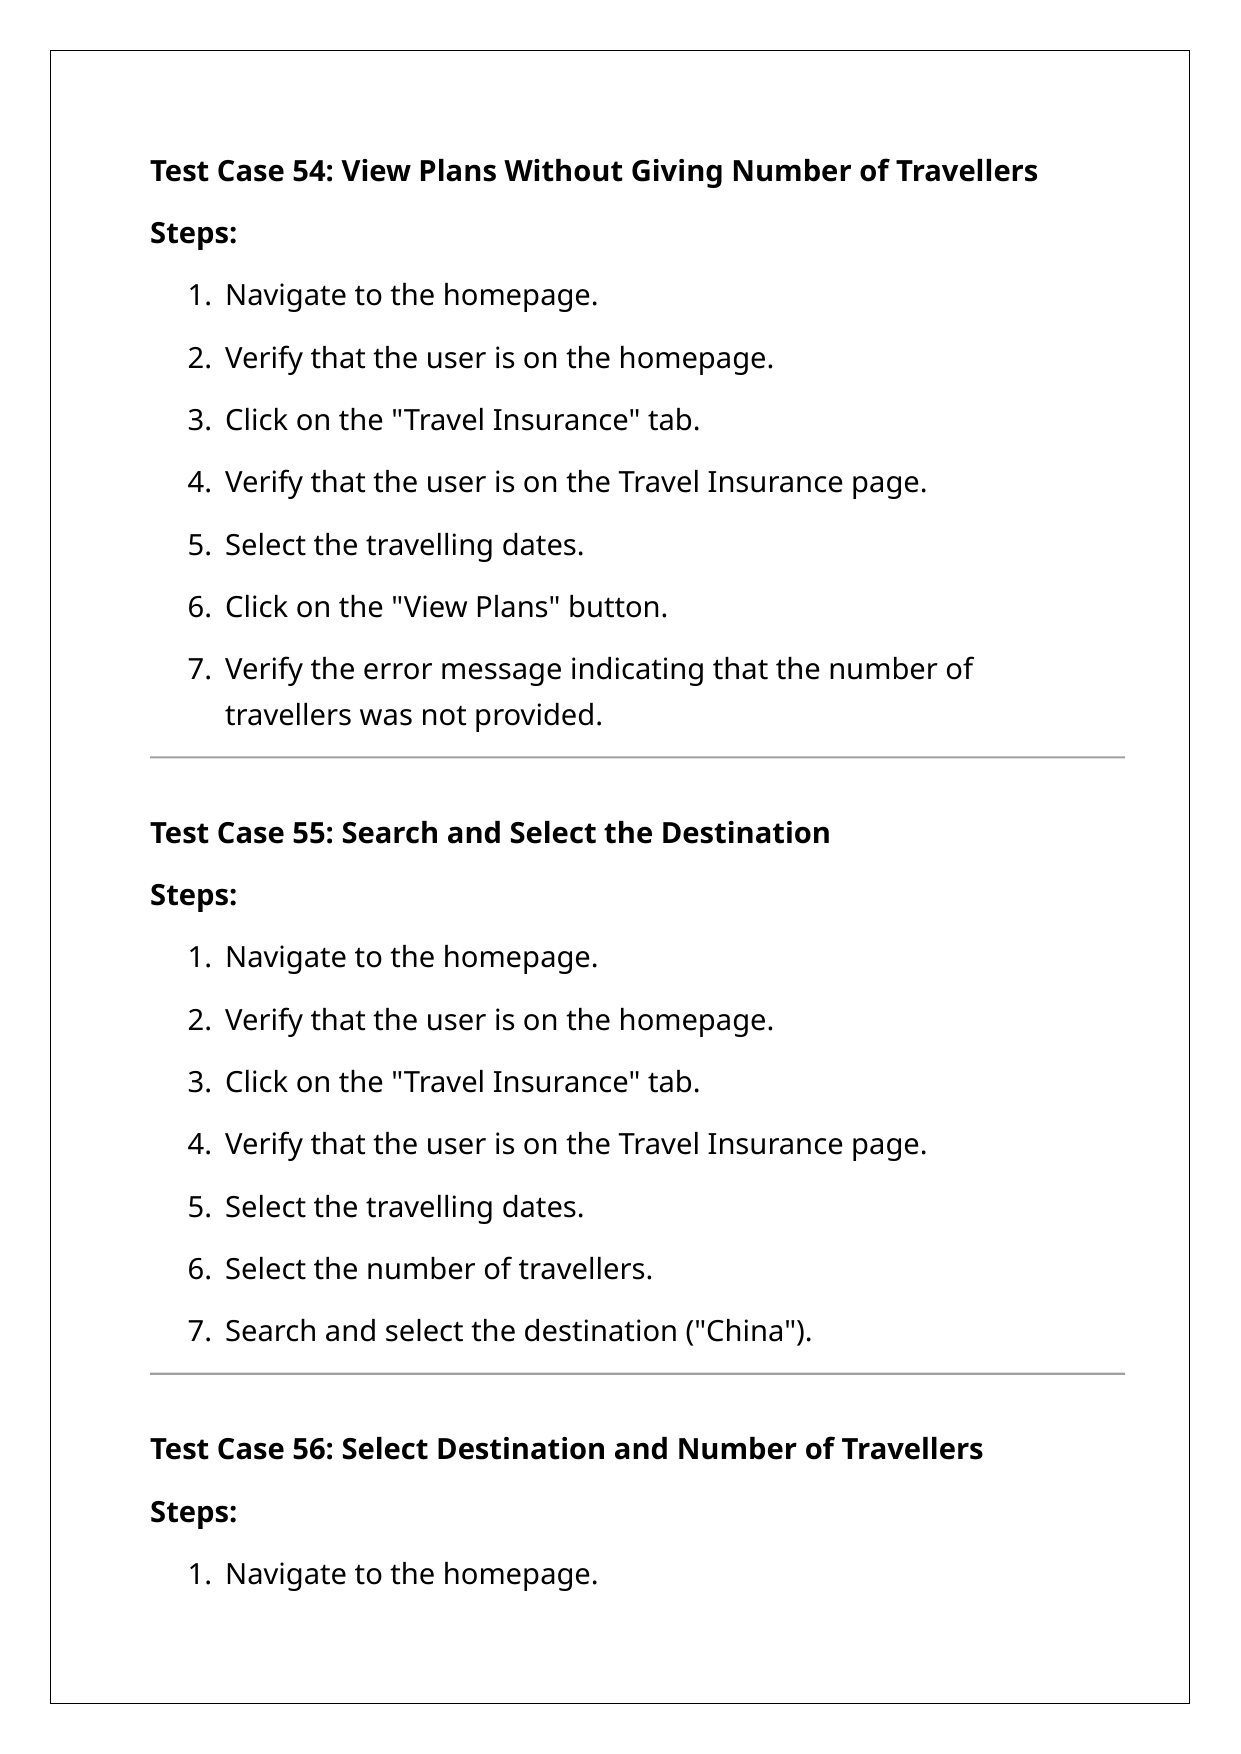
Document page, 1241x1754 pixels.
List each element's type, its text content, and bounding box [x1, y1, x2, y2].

list Verify that the user is on the homepage. [187, 999, 1090, 1039]
text Steps: [150, 212, 1090, 252]
list Verify that the user is on the homepage. [187, 337, 1090, 377]
list Verify that the user is on the Travel Insurance page. [187, 461, 1090, 501]
text Steps: [150, 874, 1090, 914]
text Test Case 55: Search and Select the Destination [150, 812, 1090, 852]
list Verify the error message indicating that the number of travellers was not provided. [187, 648, 1090, 734]
list Navigate to the homepage. [187, 937, 1090, 976]
list Navigate to the homepage. [187, 274, 1090, 314]
list Select the travelling dates. [187, 524, 1090, 563]
text Test Case 56: Select Destination and Number of Travellers [150, 1428, 1090, 1468]
list Navigate to the homepage. [187, 1553, 1090, 1593]
list Select the number of travellers. [187, 1248, 1090, 1288]
list Click on the "Travel Insurance" tab. [187, 399, 1090, 439]
list Click on the "View Plans" button. [187, 586, 1090, 626]
list Select the travelling dates. [187, 1186, 1090, 1226]
list Verify that the user is on the Travel Insurance page. [187, 1123, 1090, 1163]
list Click on the "Travel Insurance" tab. [187, 1061, 1090, 1101]
text Steps: [150, 1491, 1090, 1531]
text Test Case 54: View Plans Without Giving Number of Travellers [150, 150, 1090, 190]
list Search and select the destination ("China"). [187, 1310, 1090, 1350]
